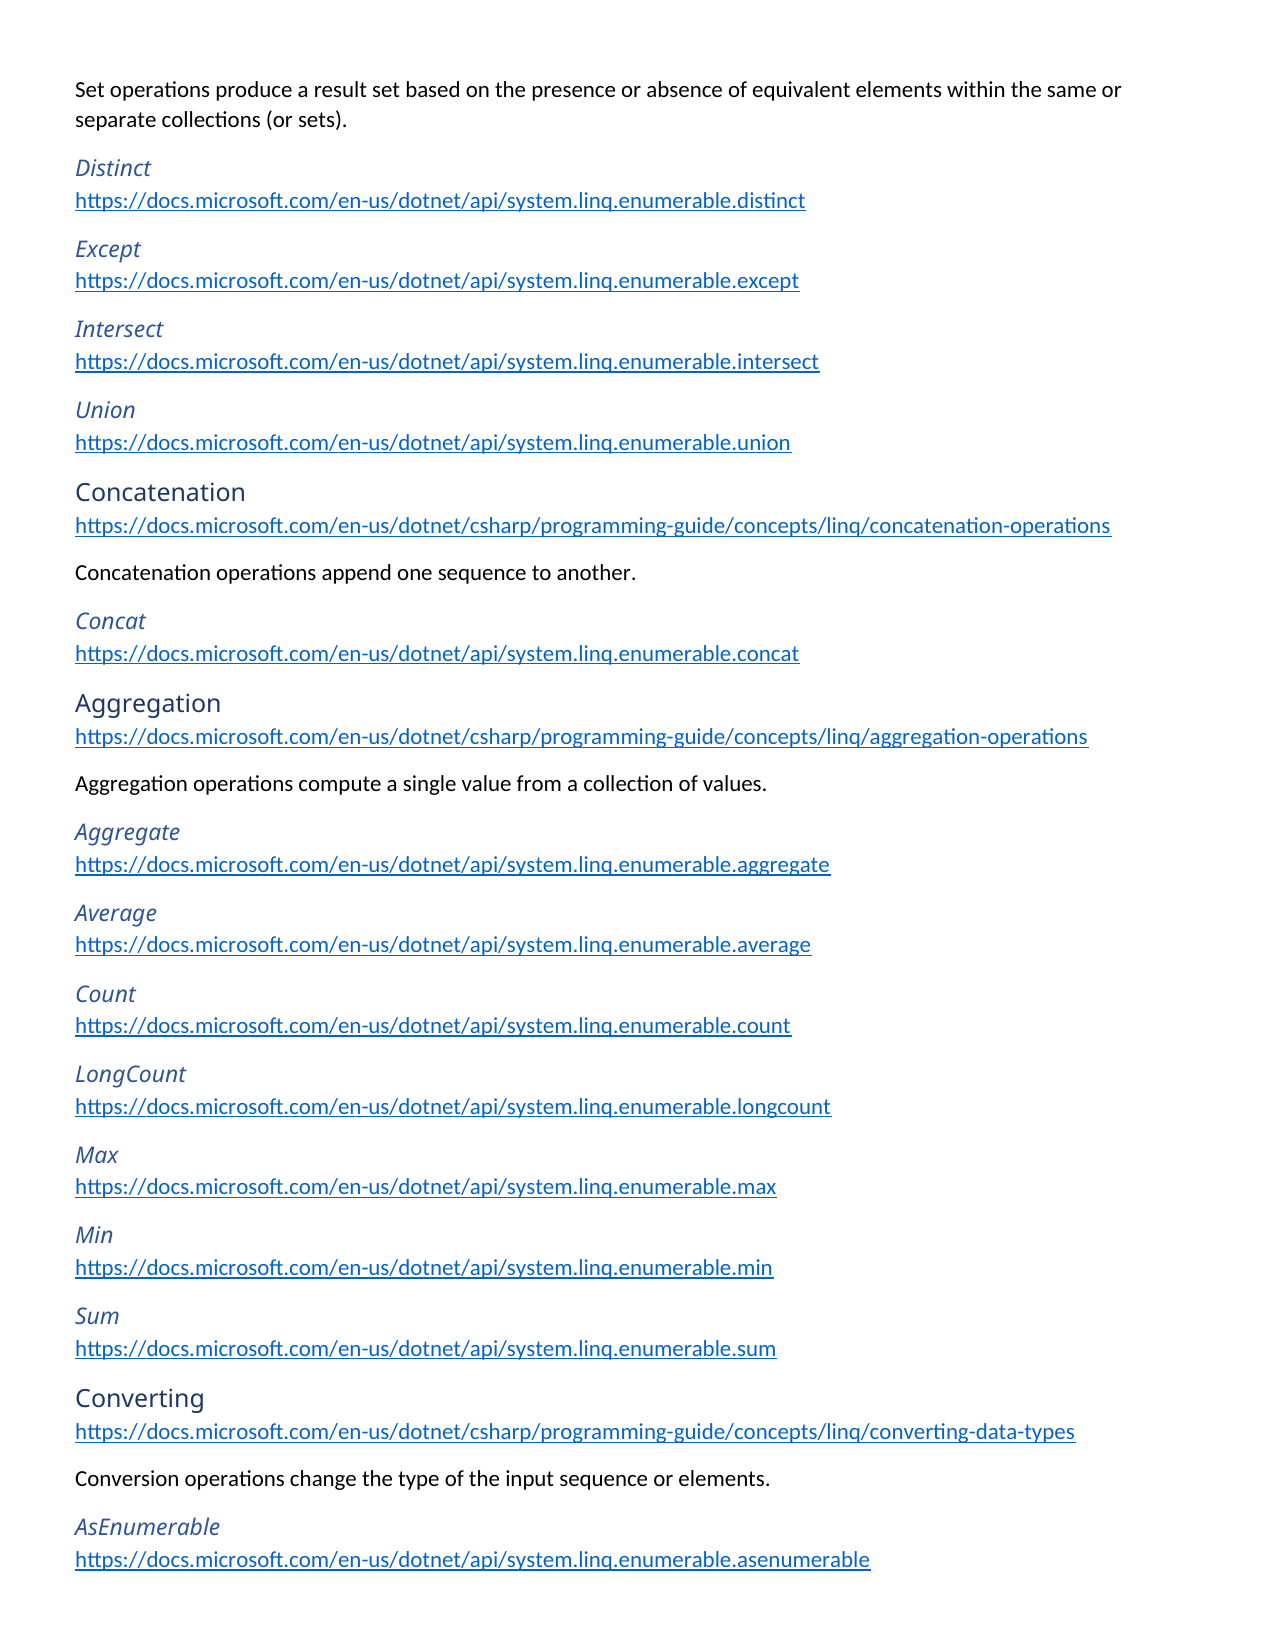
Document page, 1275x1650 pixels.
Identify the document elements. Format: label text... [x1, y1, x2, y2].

subtitle Union [75, 394, 1200, 425]
subtitle Min [75, 1219, 1200, 1251]
subtitle AsEnumerable [75, 1511, 1200, 1542]
text Conversion operations change the type of the input sequence or elements. [75, 1464, 1200, 1492]
subtitle LongCount [75, 1058, 1200, 1089]
subtitle Aggregate [75, 816, 1200, 847]
text https://docs.microsoft.com/en-us/dotnet/api/system.linq.enumerable.union [75, 428, 1200, 456]
text https://docs.microsoft.com/en-us/dotnet/api/system.linq.enumerable.min [75, 1253, 1200, 1281]
subtitle Average [75, 897, 1200, 928]
subtitle Distinct [75, 152, 1200, 183]
subtitle Intersect [75, 313, 1200, 344]
text https://docs.microsoft.com/en-us/dotnet/api/system.linq.enumerable.average [75, 931, 1200, 959]
text https://docs.microsoft.com/en-us/dotnet/api/system.linq.enumerable.count [75, 1011, 1200, 1039]
text https://docs.microsoft.com/en-us/dotnet/api/system.linq.enumerable.intersect [75, 347, 1200, 375]
text https://docs.microsoft.com/en-us/dotnet/api/system.linq.enumerable.sum [75, 1334, 1200, 1362]
text Set operations produce a result set based on the presence or absence of equivalent elements within the same or separate collections (or sets). [75, 75, 1200, 133]
subtitle Max [75, 1139, 1200, 1170]
subtitle Count [75, 977, 1200, 1009]
text https://docs.microsoft.com/en-us/dotnet/csharp/programming-guide/concepts/linq/converting-data-types [75, 1417, 1200, 1445]
subtitle Concatenation [75, 474, 1200, 509]
text https://docs.microsoft.com/en-us/dotnet/api/system.linq.enumerable.max [75, 1172, 1200, 1201]
subtitle Aggregation [75, 686, 1200, 720]
text https://docs.microsoft.com/en-us/dotnet/csharp/programming-guide/concepts/linq/concatenation-operations [75, 511, 1200, 539]
subtitle Except [75, 233, 1200, 264]
text Concatenation operations append one sequence to another. [75, 558, 1200, 586]
subtitle Concat [75, 605, 1200, 636]
text https://docs.microsoft.com/en-us/dotnet/api/system.linq.enumerable.aggregate [75, 850, 1200, 878]
text https://docs.microsoft.com/en-us/dotnet/csharp/programming-guide/concepts/linq/aggregation-operations [75, 722, 1200, 751]
text Aggregation operations compute a single value from a collection of values. [75, 769, 1200, 797]
text https://docs.microsoft.com/en-us/dotnet/api/system.linq.enumerable.except [75, 266, 1200, 294]
text https://docs.microsoft.com/en-us/dotnet/api/system.linq.enumerable.longcount [75, 1092, 1200, 1120]
subtitle Sum [75, 1300, 1200, 1331]
text https://docs.microsoft.com/en-us/dotnet/api/system.linq.enumerable.asenumerable [75, 1545, 1200, 1573]
text https://docs.microsoft.com/en-us/dotnet/api/system.linq.enumerable.concat [75, 639, 1200, 667]
text https://docs.microsoft.com/en-us/dotnet/api/system.linq.enumerable.distinct [75, 186, 1200, 214]
subtitle Converting [75, 1381, 1200, 1415]
